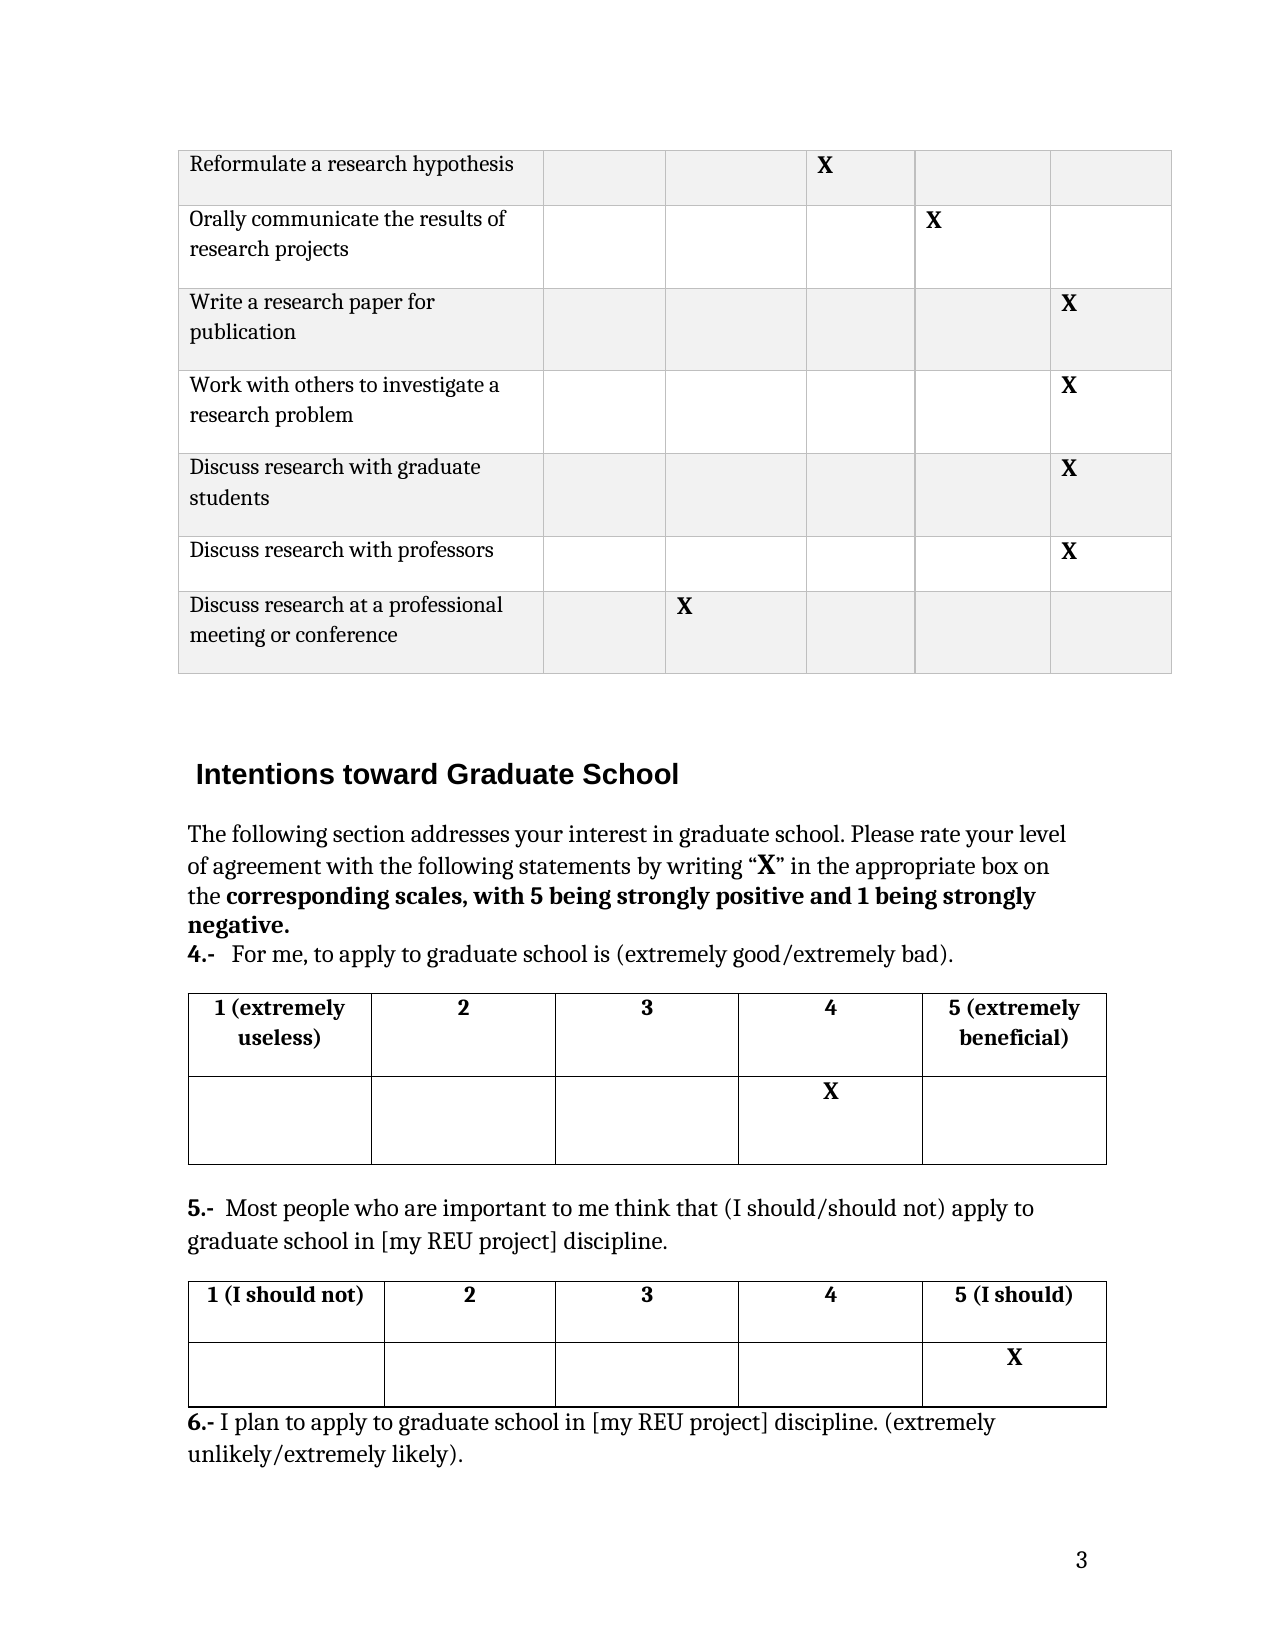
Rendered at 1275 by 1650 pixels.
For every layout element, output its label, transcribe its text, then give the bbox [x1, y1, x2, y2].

table_cell [372, 1077, 555, 1164]
table_header 4 [739, 1282, 922, 1342]
table_cell X [923, 1343, 1106, 1406]
table_cell Orally communicate the results of research projects [179, 206, 543, 288]
text 4.- For me, to apply to graduate school is (extremely good/extremely bad). [187, 939, 1087, 968]
table_cell [916, 454, 1050, 536]
table_cell [807, 592, 914, 673]
table_cell [916, 592, 1050, 673]
table_cell [544, 151, 665, 205]
table_cell [556, 1077, 738, 1164]
table_header 4 [739, 994, 922, 1076]
table_cell [666, 371, 806, 453]
table_cell [544, 454, 665, 536]
table_cell X [666, 592, 806, 673]
table_header 3 [556, 994, 738, 1076]
table_cell [544, 592, 665, 673]
table_cell [556, 1343, 738, 1406]
table_cell Discuss research at a professional meeting or conference [179, 592, 543, 673]
table_cell X [916, 206, 1050, 288]
table_header 2 [385, 1282, 555, 1342]
subtitle Intentions toward Graduate School [187, 757, 1087, 791]
text 6.- I plan to apply to graduate school in [my REU project] discipline. (extremely unlikely/extremely likely). [187, 1407, 1087, 1469]
table_cell [807, 289, 914, 370]
table_cell [666, 151, 806, 205]
table_header 5 (extremely beneficial) [923, 994, 1106, 1076]
table_header 2 [372, 994, 555, 1076]
table_cell Discuss research with graduate students [179, 454, 543, 536]
table_cell X [1051, 289, 1171, 370]
table_cell [807, 537, 914, 591]
table_cell [1051, 206, 1171, 288]
table_cell [666, 454, 806, 536]
table_cell X [807, 151, 914, 205]
table_cell [916, 151, 1050, 205]
table_cell X [1051, 371, 1171, 453]
table_header 3 [556, 1282, 738, 1342]
table_cell Write a research paper for publication [179, 289, 543, 370]
table_cell [807, 454, 914, 536]
table_cell Discuss research with professors [179, 537, 543, 591]
table_header 5 (I should) [923, 1282, 1106, 1342]
table_cell [666, 206, 806, 288]
table_cell X [739, 1077, 922, 1164]
text The following section addresses your interest in graduate school. Please rate your level of agreement with the following statements by writing “X” in the appropriate box on the corresponding scales, with 5 being strongly positive and 1 being strongly negative. [187, 820, 1087, 939]
table_cell Reformulate a research hypothesis [179, 151, 543, 205]
table_cell X [1051, 537, 1171, 591]
table_cell [1051, 151, 1171, 205]
table_cell [544, 371, 665, 453]
table_cell X [1051, 454, 1171, 536]
table_cell [189, 1077, 371, 1164]
table_cell [385, 1343, 555, 1406]
table_cell [544, 537, 665, 591]
table_header 1 (extremely useless) [189, 994, 371, 1076]
table_cell [916, 537, 1050, 591]
table_header 1 (I should not) [189, 1282, 384, 1342]
table_cell [916, 289, 1050, 370]
table_cell [807, 371, 914, 453]
table_cell [666, 537, 806, 591]
table_cell [807, 206, 914, 288]
table_cell Work with others to investigate a research problem [179, 371, 543, 453]
table_cell [666, 289, 806, 370]
table_cell [1051, 592, 1171, 673]
text 5.- Most people who are important to me think that (I should/should not) apply to graduate school in [my REU project] discipline. [187, 1194, 1087, 1256]
table_cell [544, 289, 665, 370]
table_cell [923, 1077, 1106, 1164]
table_cell [916, 371, 1050, 453]
table_cell [739, 1343, 922, 1406]
table_cell [189, 1343, 384, 1406]
table_cell [544, 206, 665, 288]
